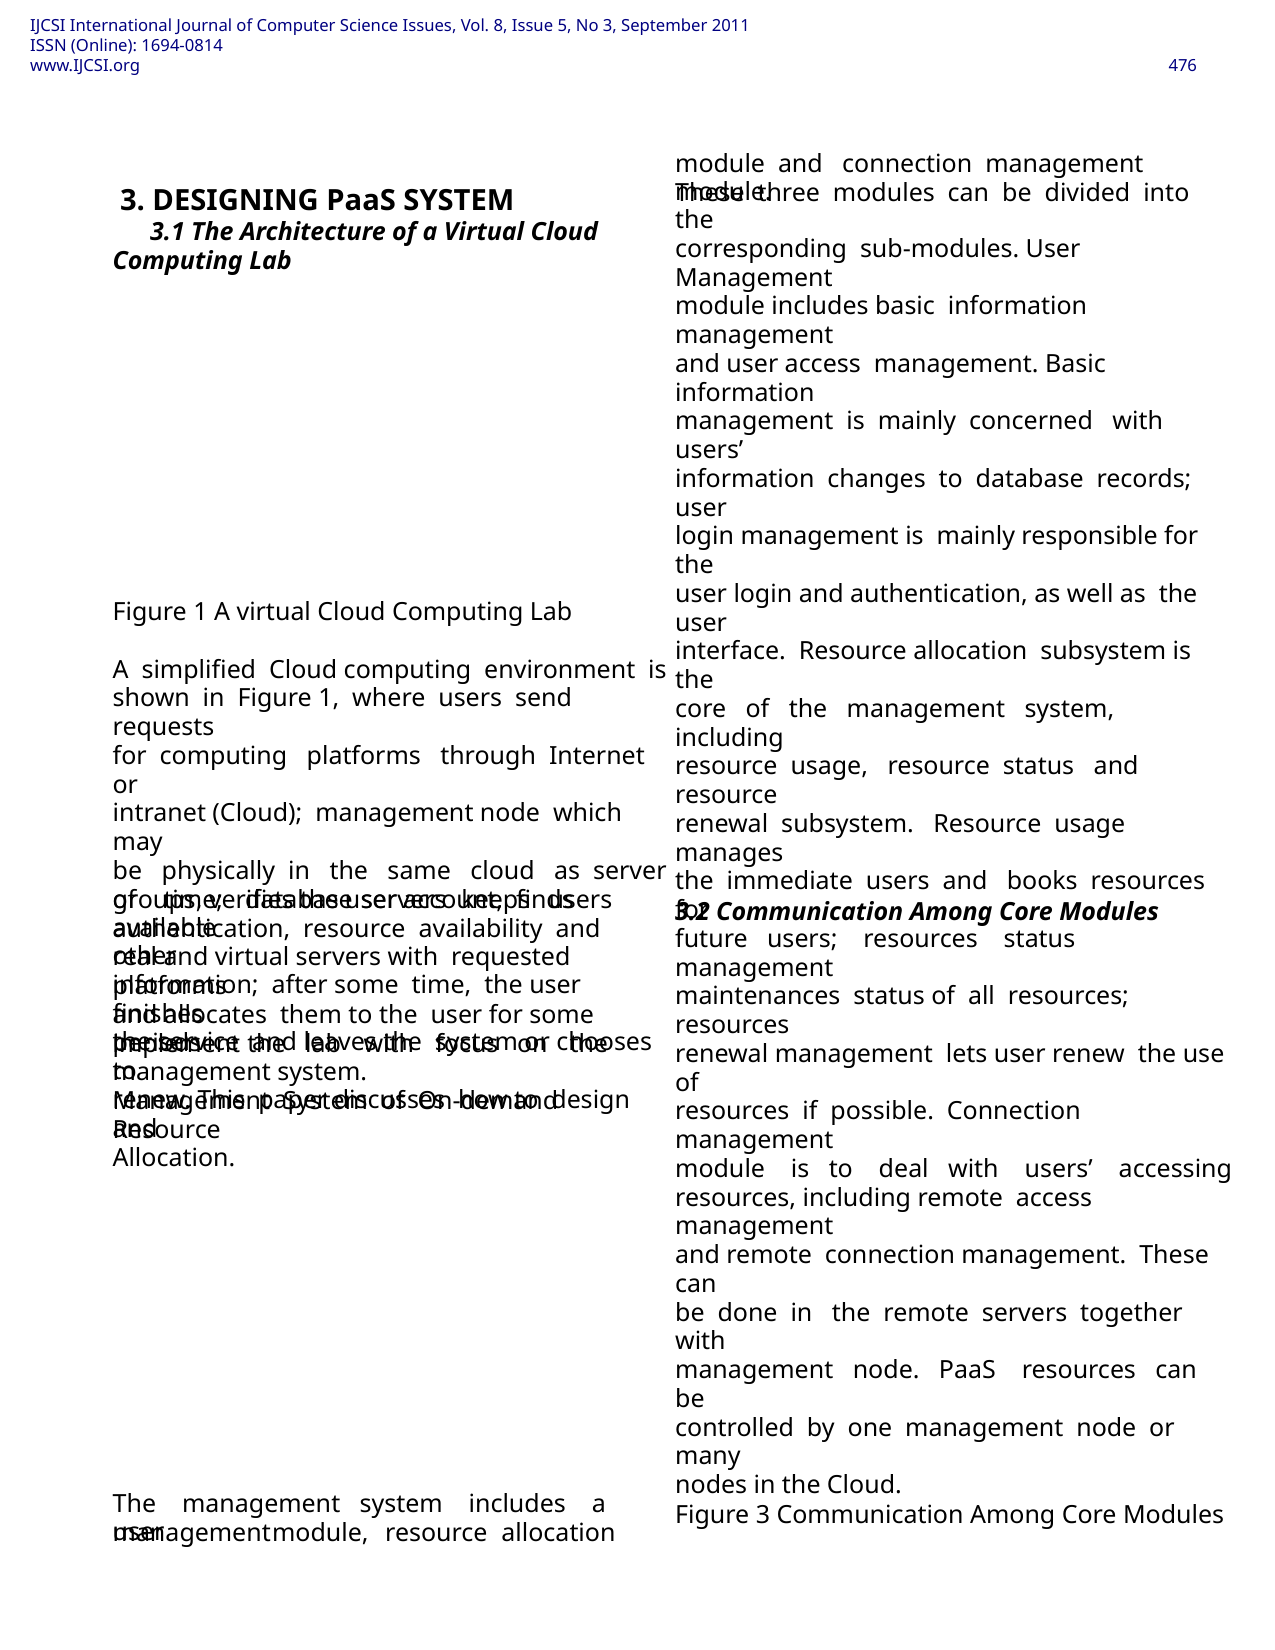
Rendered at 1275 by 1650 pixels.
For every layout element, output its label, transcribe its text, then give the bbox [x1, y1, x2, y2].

text intranet (Cloud); management node which may [112, 799, 673, 856]
text corresponding sub-modules. User Management [675, 234, 1236, 292]
text information changes to database records; user [675, 464, 1236, 522]
text IJCSI International Journal of Computer Science Issues, Vol. 8, Issue 5, No 3, September 2011 [30, 15, 951, 35]
text Figure 1 A virtual Cloud Computing Lab [112, 599, 585, 626]
text lab [305, 1030, 363, 1058]
text renewal management lets user renew the use of [675, 1039, 1236, 1097]
text module includes basic information management [675, 292, 1236, 349]
text time; [163, 886, 245, 914]
text resources if possible. Connection management [675, 1097, 1236, 1154]
text Allocation. [112, 1144, 673, 1173]
text www.IJCSI.org [30, 55, 286, 75]
text management system. [112, 1059, 673, 1086]
text and user access management. Basic information [675, 349, 1236, 407]
text renewal subsystem. Resource usage manages [675, 809, 1236, 867]
text the [247, 1030, 305, 1058]
text shown in Figure 1, where users send requests [112, 684, 673, 741]
text and remote connection management. These can [675, 1241, 1236, 1298]
text resources, including remote access management [675, 1183, 1236, 1241]
text nodes in the Cloud. [675, 1471, 1236, 1499]
text The management system includes a user [112, 1491, 673, 1546]
text database [245, 886, 361, 914]
text be physically in the same cloud as server [112, 856, 673, 885]
text for computing platforms through Internet or [112, 741, 673, 799]
text A simplified Cloud computing environment is [112, 656, 673, 684]
text authentication, resource availability and other [112, 915, 673, 970]
text management node. PaaS resources can be [675, 1356, 1236, 1413]
text Figure 3 Communication Among Core Modules [675, 1501, 1228, 1529]
text These three modules can be divided into the [675, 179, 1236, 234]
text user login and authentication, as well as the user [675, 579, 1236, 637]
text module, [272, 1519, 385, 1547]
text with [363, 1030, 435, 1058]
text login management is mainly responsible for the [675, 522, 1236, 579]
text 3. DESIGNING PaaS SYSTEM [120, 184, 625, 217]
text maintenances status of all resources; resources [675, 982, 1236, 1039]
text on [517, 1030, 569, 1058]
text 3.1 The Architecture of a Virtual Cloud [150, 217, 625, 246]
text groups, verifies the user account, finds available [112, 885, 673, 915]
text keeps [461, 886, 548, 914]
text 476 [1168, 55, 1225, 75]
text the [569, 1030, 637, 1058]
text module is to deal with users’ accessing [675, 1154, 1236, 1183]
text Management System of On-demand Resource [112, 1086, 673, 1144]
text allocation [501, 1519, 637, 1547]
text management is mainly concerned with users’ [675, 407, 1236, 464]
text the service and leaves the system or chooses to [112, 1028, 673, 1059]
text implement [112, 1030, 247, 1058]
text module and connection management module. [675, 150, 1236, 179]
text core of the management system, including [675, 694, 1236, 752]
text controlled by one management node or many [675, 1413, 1236, 1471]
text resource usage, resource status and resource [675, 752, 1236, 809]
text Computing Lab [112, 246, 625, 275]
text ISSN (Online): 1694-0814 [30, 35, 286, 55]
text the immediate users and books resources for [675, 867, 1236, 924]
text management [112, 1519, 272, 1547]
text interface. Resource allocation subsystem is the [675, 637, 1236, 694]
text of [112, 886, 163, 914]
text be done in the remote servers together with [675, 1298, 1236, 1356]
text information; after some time, the user finishes [112, 970, 673, 1028]
text servers [361, 886, 461, 914]
text resource [385, 1519, 501, 1547]
text users [548, 886, 637, 914]
text focus [435, 1030, 517, 1058]
text 3.2 Communication Among Core Modules [675, 898, 1177, 926]
text future users; resources status management [675, 924, 1236, 982]
